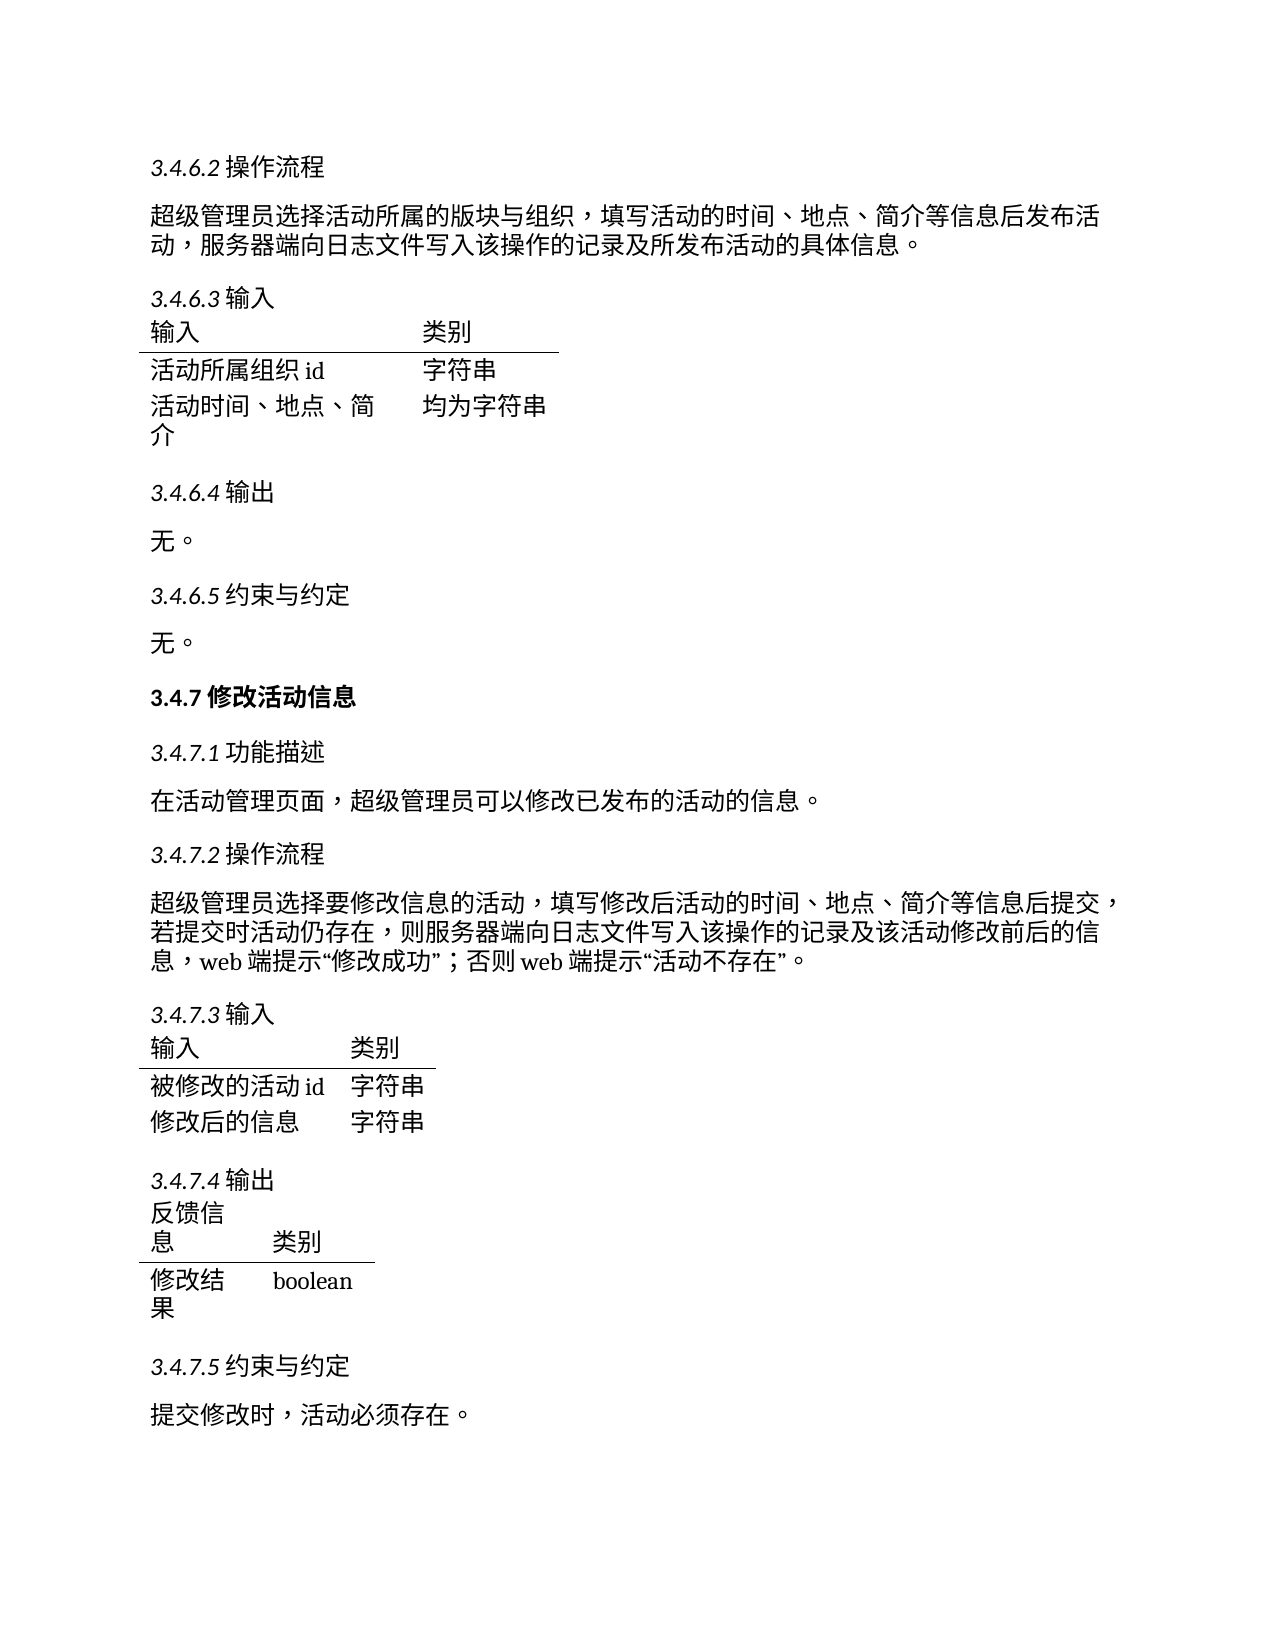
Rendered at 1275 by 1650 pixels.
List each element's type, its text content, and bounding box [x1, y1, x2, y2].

table_cell 字符串 [339, 1105, 436, 1141]
table_cell 修改后的信息 [139, 1105, 339, 1141]
table_header 反馈信息 [139, 1196, 261, 1261]
text 无。 [150, 630, 1125, 659]
table_cell 字符串 [339, 1069, 436, 1105]
text 超级管理员选择要修改信息的活动，填写修改后活动的时间、地点、简介等信息后提交，若提交时活动仍存在，则服务器端向日志文件写入该操作的记录及该活动修改前后的信息，web端提示“修改成功”；否则web端提示“活动不存在”。 [150, 890, 1125, 976]
table_cell 均为字符串 [411, 389, 559, 454]
subtitle 3.4.7.5 约束与约定 [150, 1349, 1125, 1383]
table_header 类别 [411, 315, 559, 351]
table_header 类别 [339, 1031, 436, 1067]
subtitle 3.4.6.2 操作流程 [150, 150, 1125, 184]
table_cell 活动所属组织id [139, 353, 411, 389]
subtitle 3.4.6.4 输出 [150, 475, 1125, 509]
table_cell 字符串 [411, 353, 559, 389]
table_cell boolean [261, 1263, 375, 1328]
subtitle 3.4.7.1 功能描述 [150, 735, 1125, 769]
table_header 输入 [139, 1031, 339, 1067]
table_header 类别 [261, 1196, 375, 1261]
text 无。 [150, 528, 1125, 557]
text 超级管理员选择活动所属的版块与组织，填写活动的时间、地点、简介等信息后发布活动，服务器端向日志文件写入该操作的记录及所发布活动的具体信息。 [150, 203, 1125, 260]
table_cell 修改结果 [139, 1263, 261, 1328]
subtitle 3.4.7 修改活动信息 [150, 680, 1125, 714]
table_header 输入 [139, 315, 411, 351]
text 提交修改时，活动必须存在。 [150, 1402, 1125, 1430]
subtitle 3.4.7.2 操作流程 [150, 837, 1125, 871]
table_cell 活动时间、地点、简介 [139, 389, 411, 454]
table_cell 被修改的活动id [139, 1069, 339, 1105]
subtitle 3.4.6.3 输入 [150, 281, 1125, 315]
subtitle 3.4.7.3 输入 [150, 997, 1125, 1031]
text 在活动管理页面，超级管理员可以修改已发布的活动的信息。 [150, 788, 1125, 816]
subtitle 3.4.6.5 约束与约定 [150, 577, 1125, 612]
subtitle 3.4.7.4 输出 [150, 1162, 1125, 1196]
